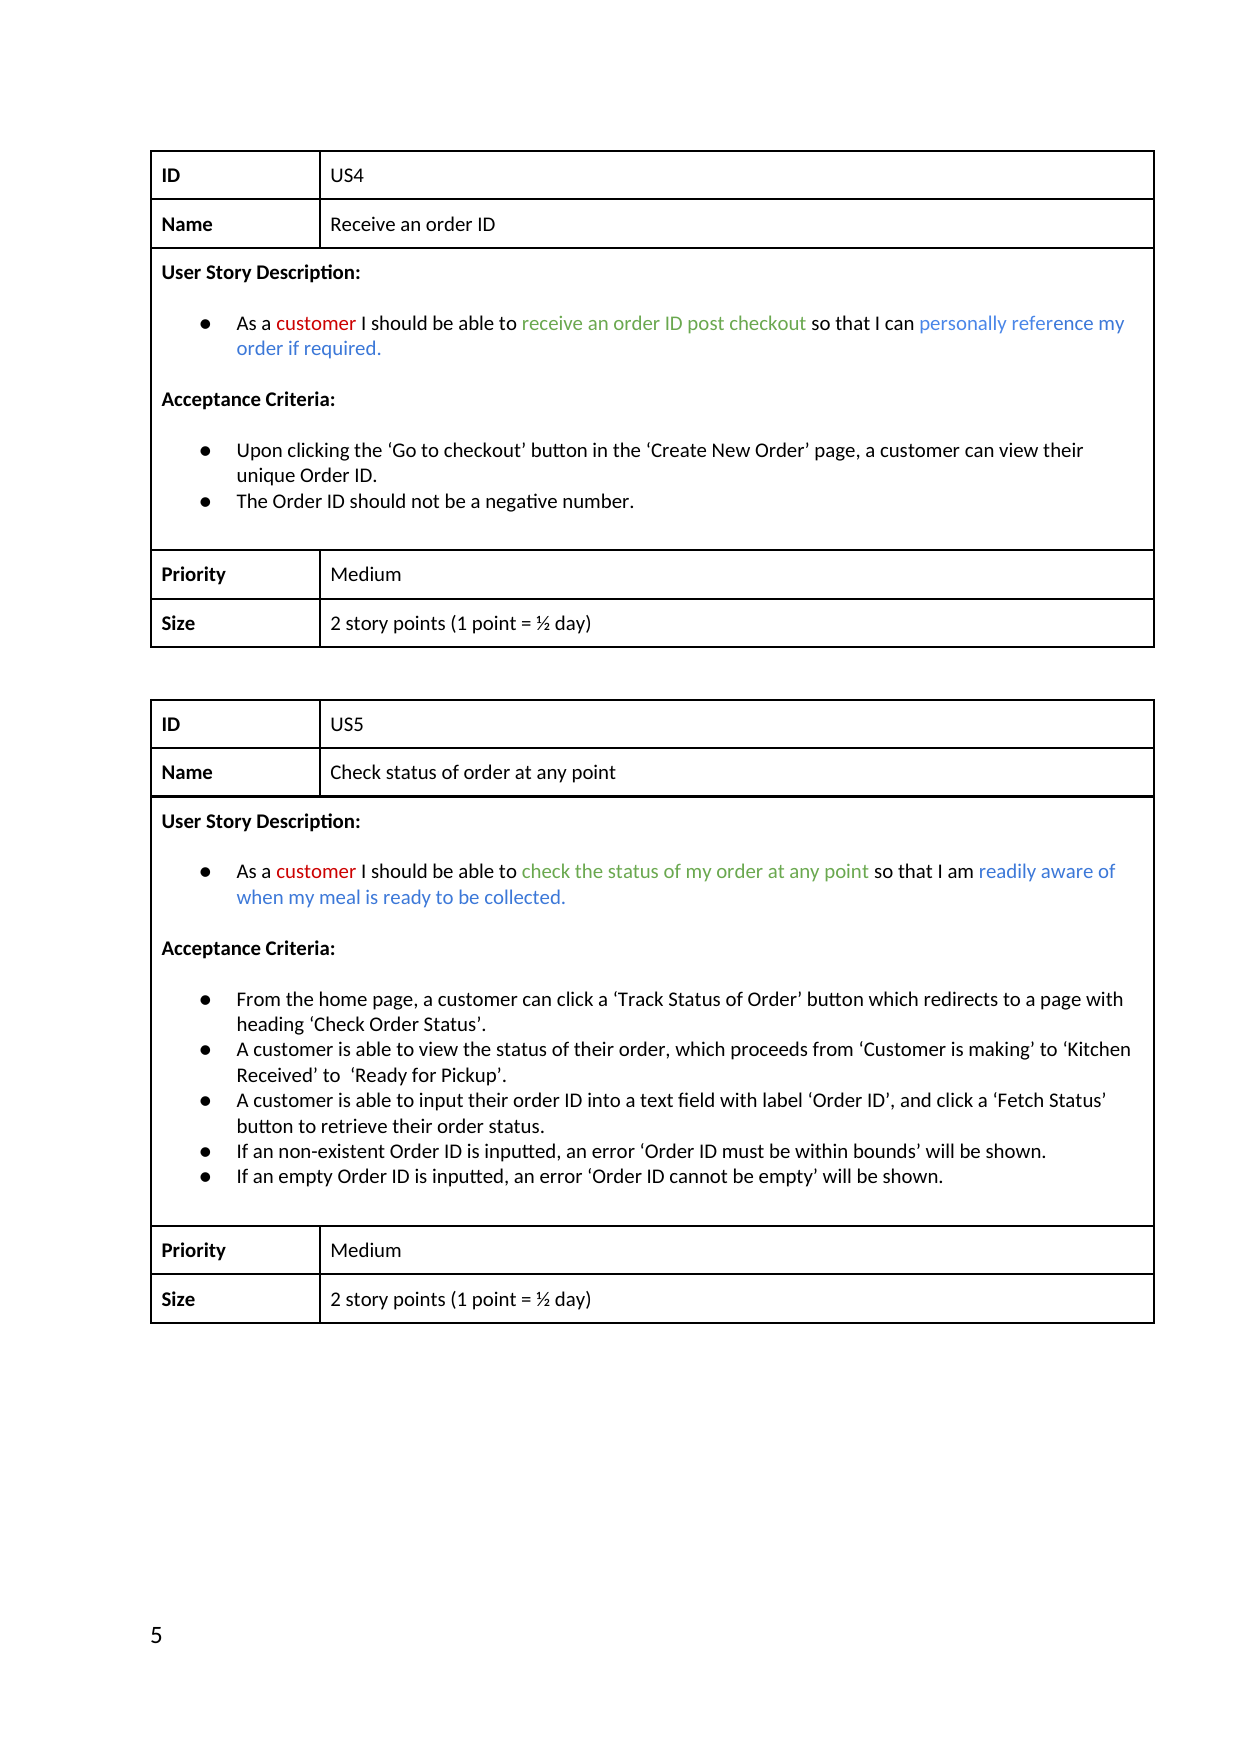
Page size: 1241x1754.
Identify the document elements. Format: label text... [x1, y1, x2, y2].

table_cell Priority [152, 1227, 319, 1273]
table_cell Name [152, 200, 319, 247]
table_cell Priority [152, 551, 319, 597]
table_header US4 [321, 152, 1153, 198]
table_cell Size [152, 1275, 319, 1322]
table_cell 2 story points (1 point = ½ day) [321, 600, 1153, 646]
table_header US5 [321, 701, 1153, 747]
table_cell Medium [321, 551, 1153, 597]
table_cell 2 story points (1 point = ½ day) [321, 1275, 1153, 1322]
table_cell Check status of order at any point [321, 749, 1153, 795]
table_cell Size [152, 600, 319, 646]
table_cell Receive an order ID [321, 200, 1153, 247]
table_header ID [152, 152, 319, 198]
table_cell Name [152, 749, 319, 795]
table_cell User Story Description: As a customer I should be able to receive an order ID post checkout so that I can personally reference my order if required. Acceptance Criteria: Upon clicking the ‘Go to checkout’ button in the ‘Create New Order’ page, a customer can view their unique Order ID. The Order ID should not be a negative number. [152, 249, 1153, 549]
table_cell User Story Description: As a customer I should be able to check the status of my order at any point so that I am readily aware of when my meal is ready to be collected. Acceptance Criteria: From the home page, a customer can click a ‘Track Status of Order’ button which redirects to a page with heading ‘Check Order Status’. A customer is able to view the status of their order, which proceeds from ‘Customer is making’ to ‘Kitchen Received’ to ‘Ready for Pickup’. A customer is able to input their order ID into a text field with label ‘Order ID’, and click a ‘Fetch Status’ button to retrieve their order status. If an non-existent Order ID is inputted, an error ‘Order ID must be within bounds’ will be shown. If an empty Order ID is inputted, an error ‘Order ID cannot be empty’ will be shown. [152, 798, 1153, 1225]
table_cell Medium [321, 1227, 1153, 1273]
table_header ID [152, 701, 319, 747]
